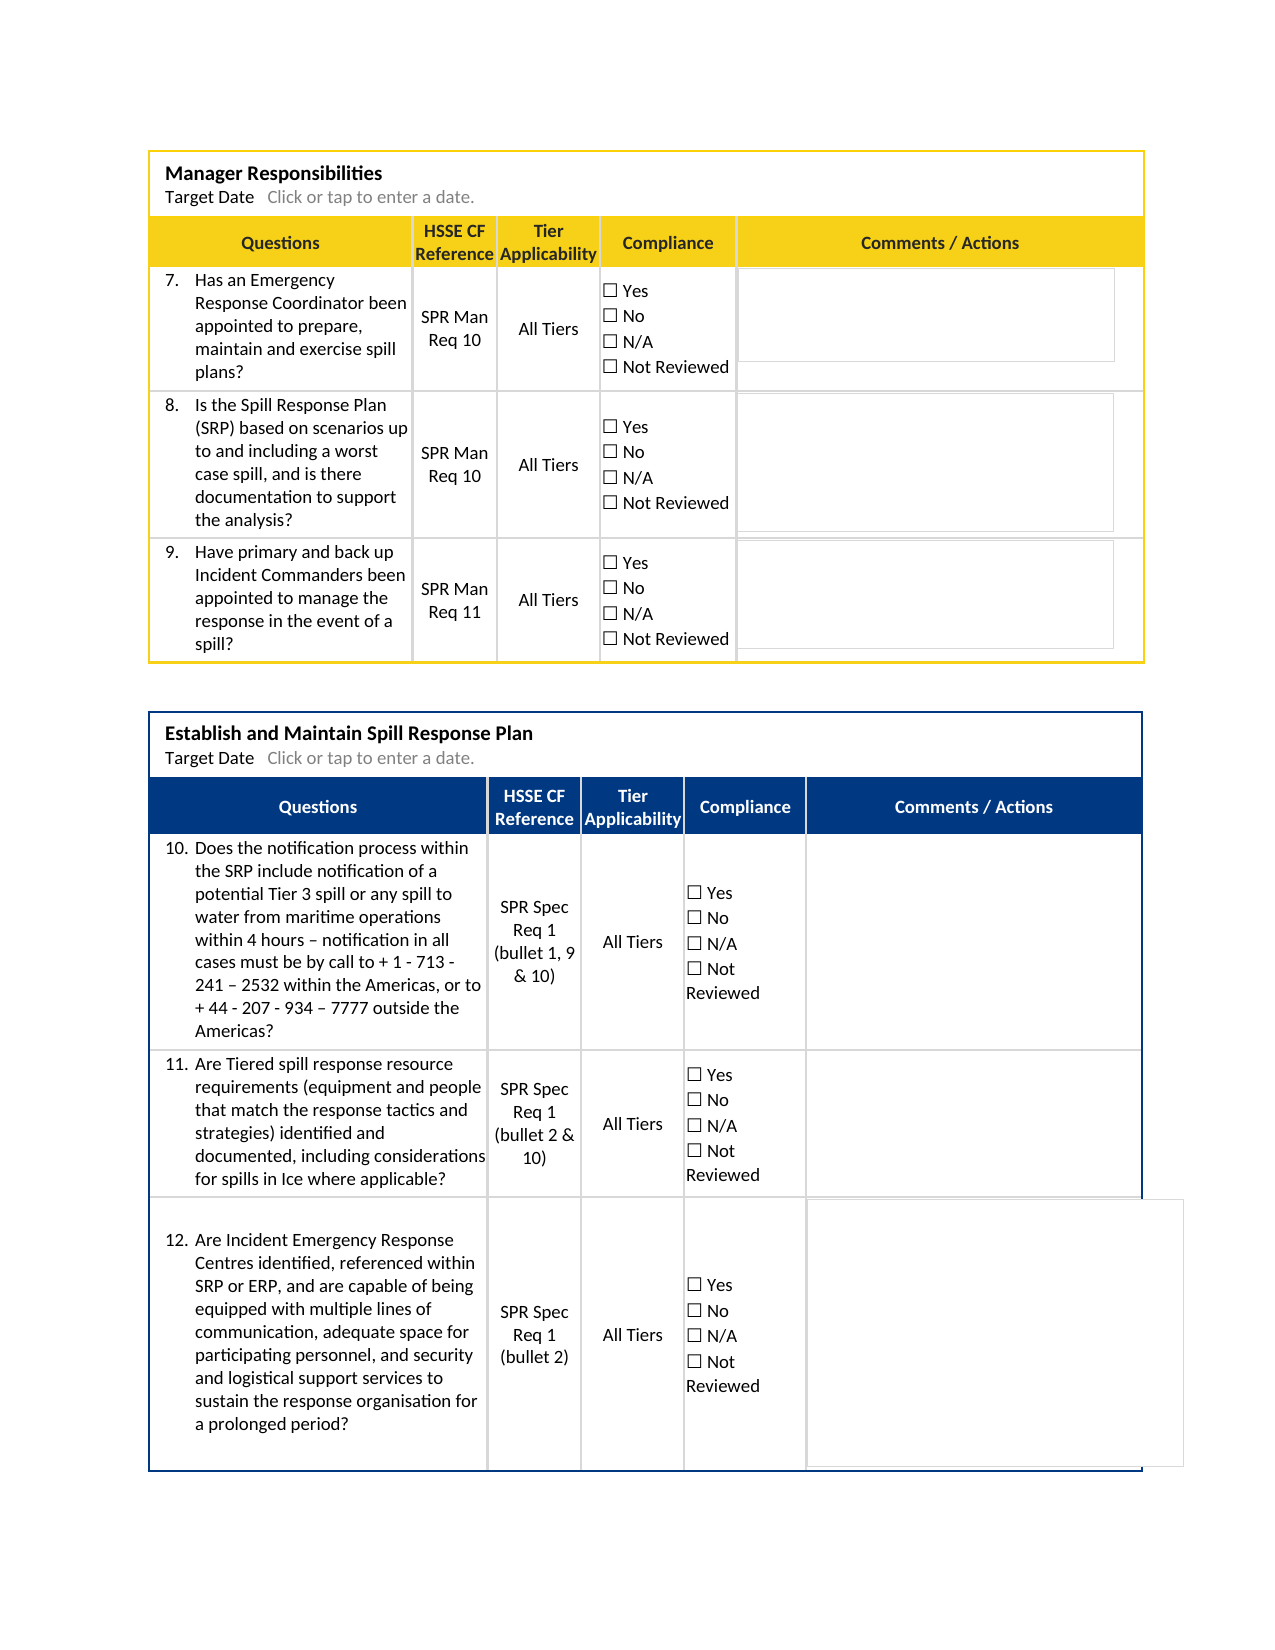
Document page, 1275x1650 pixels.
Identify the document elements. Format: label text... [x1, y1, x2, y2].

table_header Manager Responsibilities Target Date [150, 152, 1143, 216]
table_cell Compliance [685, 779, 805, 834]
table_cell [807, 1051, 1141, 1196]
table_cell Tier Applicability [582, 779, 683, 834]
table_cell All Tiers [582, 1198, 683, 1470]
table_cell Has an Emergency Response Coordinator been appointed to prepare, maintain and exercise spill plans? [150, 267, 411, 389]
table_cell HSSE CF Reference [489, 779, 580, 834]
table_cell SPR Man Req 10 [414, 392, 496, 537]
table_cell Does the notification process within the SRP include notification of a potential Tier 3 spill or any spill to water from maritime operations within 4 hours – notification in all cases must be by call to + 1 - 713 - 241 – 2532 within the Americas, or to + 44 - 207 - 934 – 7777 outside the Americas? [150, 835, 486, 1049]
table_cell Yes No N/A Not Reviewed [601, 539, 735, 661]
table_cell [738, 539, 1143, 661]
table_cell Yes No N/A Not Reviewed [685, 1198, 805, 1470]
table_cell All Tiers [582, 1051, 683, 1196]
table_cell Compliance [601, 218, 735, 267]
table_cell All Tiers [498, 539, 599, 661]
table_cell [807, 835, 1141, 1049]
table_cell Questions [150, 779, 486, 834]
table_cell HSSE CF Reference [414, 218, 496, 267]
table_cell Have primary and back up Incident Commanders been appointed to manage the response in the event of a spill? [150, 539, 411, 661]
table_cell Yes No N/A Not Reviewed [685, 1051, 805, 1196]
table_cell Is the Spill Response Plan (SRP) based on scenarios up to and including a worst case spill, and is there documentation to support the analysis? [150, 392, 411, 537]
table_cell Yes No N/A Not Reviewed [601, 267, 735, 389]
table_cell Questions [150, 218, 411, 267]
table_cell Comments / Actions [807, 779, 1141, 834]
table_cell Are Incident Emergency Response Centres identified, referenced within SRP or ERP, and are capable of being equipped with multiple lines of communication, adequate space for participating personnel, and security and logistical support services to sustain the response organisation for a prolonged period? [150, 1198, 486, 1470]
table_header Establish and Maintain Spill Response Plan Target Date [150, 713, 1141, 777]
table_cell All Tiers [498, 392, 599, 537]
table_cell Tier Applicability [498, 218, 599, 267]
table_cell [738, 392, 1143, 537]
table_cell SPR Man Req 10 [414, 267, 496, 389]
table_cell Are Tiered spill response resource requirements (equipment and people that match the response tactics and strategies) identified and documented, including considerations for spills in Ice where applicable? [150, 1051, 486, 1196]
table_cell Yes No N/A Not Reviewed [601, 392, 735, 537]
table_cell Yes No N/A Not Reviewed [685, 835, 805, 1049]
table_cell Comments / Actions [738, 218, 1143, 267]
table_cell SPR Spec Req 1 (bullet 2 & 10) [489, 1051, 580, 1196]
table_cell All Tiers [582, 835, 683, 1049]
table_cell SPR Man Req 11 [414, 539, 496, 661]
table_cell SPR Spec Req 1 (bullet 2) [489, 1198, 580, 1470]
table_cell SPR Spec Req 1 (bullet 1, 9 & 10) [489, 835, 580, 1049]
table_cell [738, 267, 1143, 389]
table_cell All Tiers [498, 267, 599, 389]
